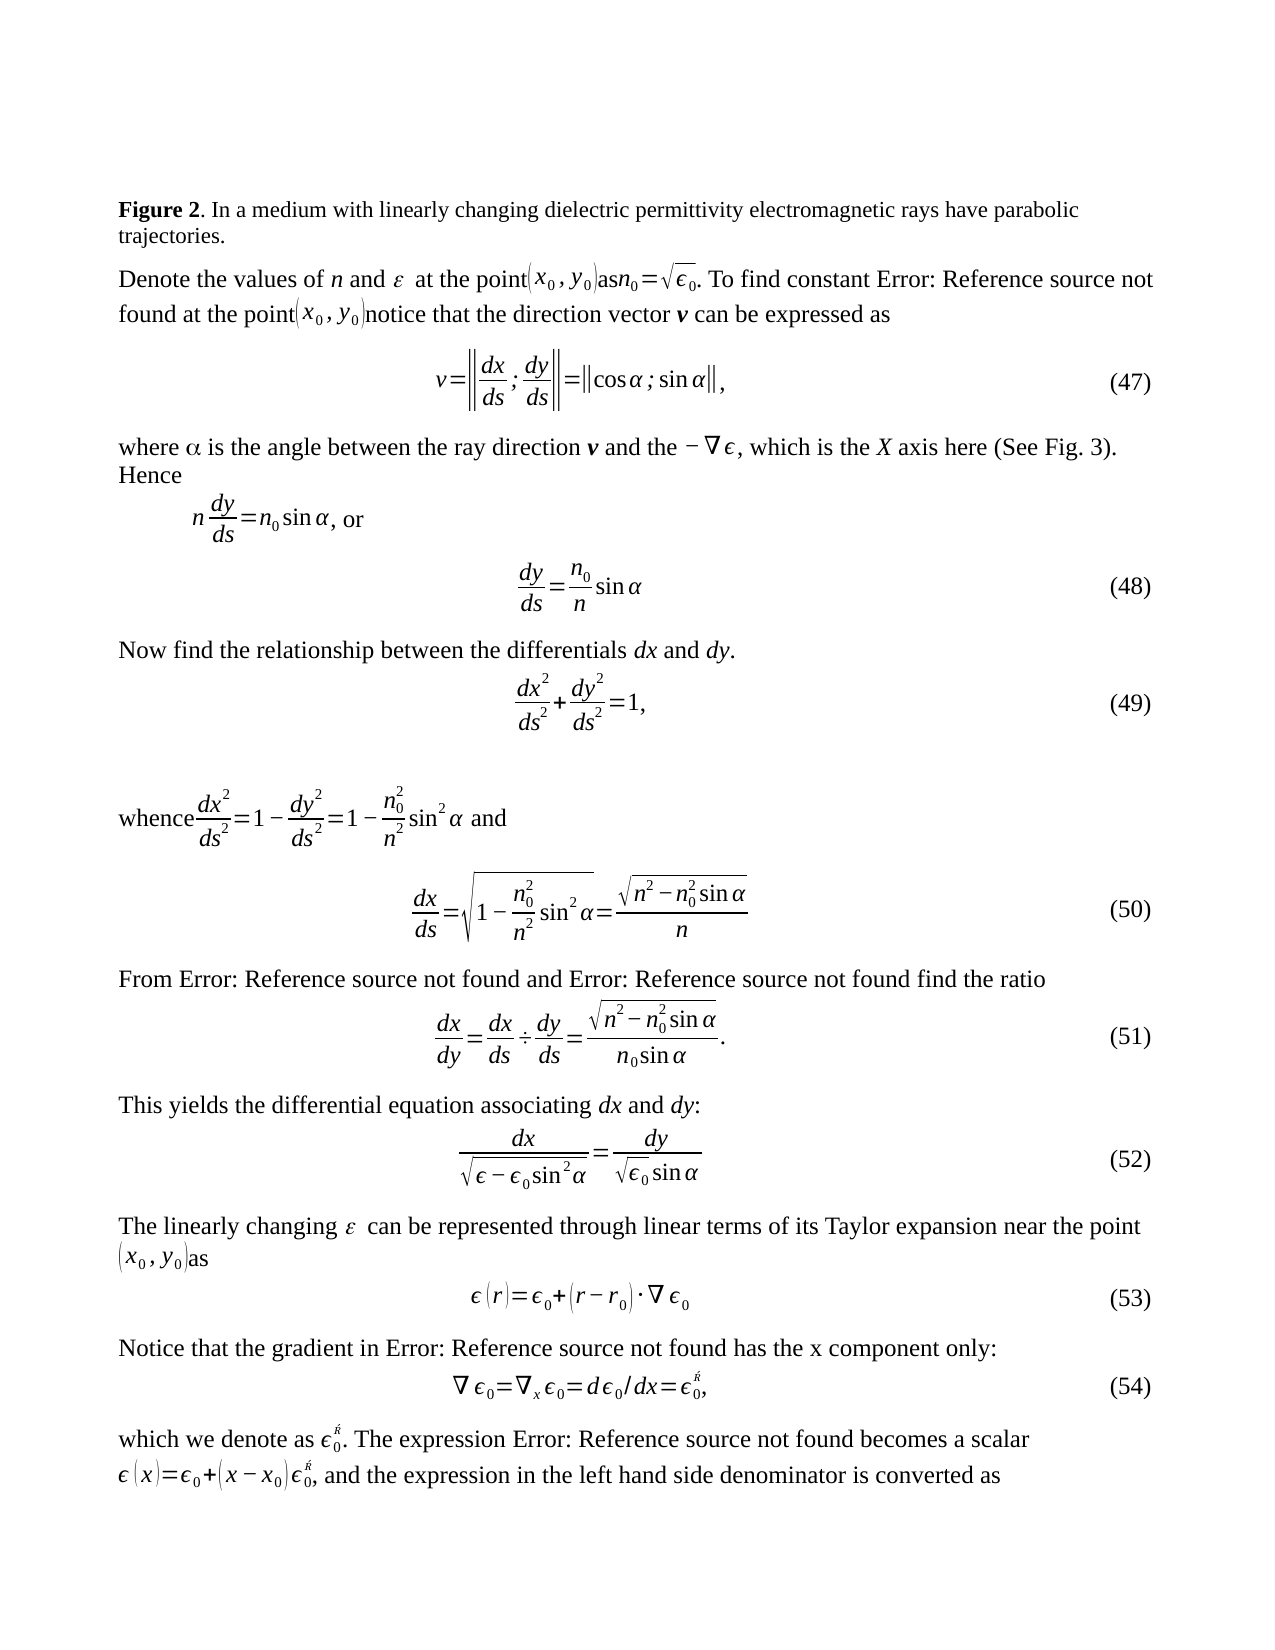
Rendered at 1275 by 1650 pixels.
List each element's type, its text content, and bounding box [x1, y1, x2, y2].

table_header (53) [1041, 1275, 1157, 1333]
table_header (48) [1041, 548, 1157, 635]
text Figure 2. In a medium with linearly changing dielectric permittivity electromagnetic rays have parabolic trajectories. [118, 196, 1157, 248]
text where is the angle between the ray direction v and the , which is the X axis here (See Fig. 3). Hence [118, 432, 1157, 489]
text whence and [118, 782, 1157, 852]
table_header (47) [1041, 343, 1157, 432]
table_header (50) [1041, 865, 1157, 964]
table_header , [118, 664, 1041, 753]
table_header , [118, 343, 1041, 432]
table_header [118, 865, 1041, 964]
table_header (52) [1041, 1119, 1157, 1211]
table_header . [118, 993, 1041, 1090]
text Now find the relationship between the differentials dx and dy. [118, 635, 1157, 663]
table_header (51) [1041, 993, 1157, 1090]
table_header [118, 1119, 1041, 1211]
table_header (49) [1041, 664, 1157, 753]
table_header , [118, 1362, 1041, 1421]
text The linearly changing can be represented through linear terms of its Taylor expansion near the pointas [118, 1211, 1157, 1275]
table_header (54) [1041, 1362, 1157, 1421]
table_header [118, 1275, 1041, 1333]
table_header [118, 548, 1041, 635]
text This yields the differential equation associating dx and dy: [118, 1090, 1157, 1118]
text , or [118, 489, 1157, 548]
